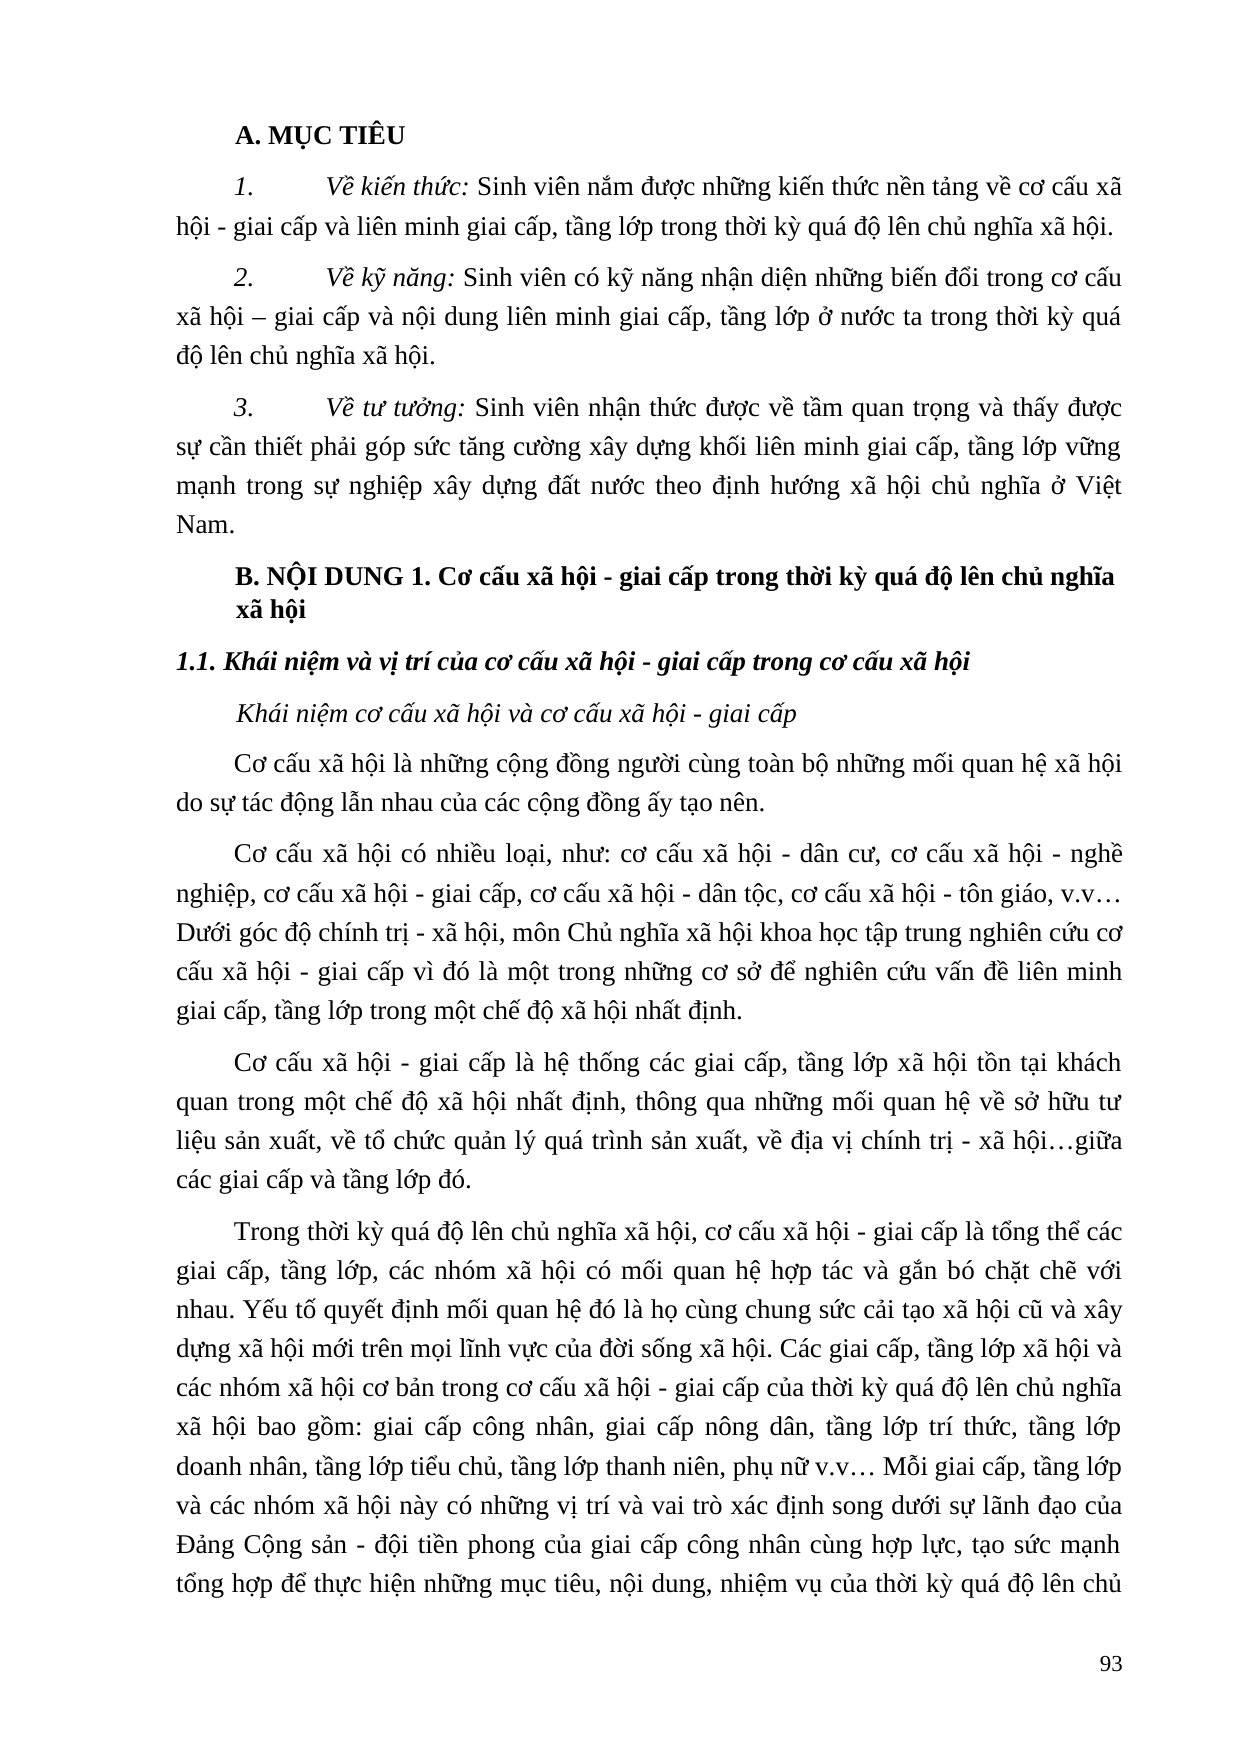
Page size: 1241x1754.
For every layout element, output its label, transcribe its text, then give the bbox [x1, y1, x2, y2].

list Về tư tưởng: Sinh viên nhận thức được về tầm quan trọng và thấy được sự cần thiết phải góp sức tăng cường xây dựng khối liên minh giai cấp, tầng lớp vững mạnh trong sự nghiệp xây dựng đất nước theo định hướng xã hội chủ nghĩa ở Việt Nam. [176, 391, 1123, 539]
text Cơ cấu xã hội là những cộng đồng người cùng toàn bộ những mối quan hệ xã hội do sự tác động lẫn nhau của các cộng đồng ấy tạo nên. [176, 747, 1123, 817]
text Khái niệm cơ cấu xã hội và cơ cấu xã hội - giai cấp [236, 697, 1124, 728]
text 1.1. Khái niệm và vị trí của cơ cấu xã hội - giai cấp trong cơ cấu xã hội [176, 645, 1128, 676]
text Cơ cấu xã hội - giai cấp là hệ thống các giai cấp, tầng lớp xã hội tồn tại khách quan trong một chế độ xã hội nhất định, thông qua những mối quan hệ về sở hữu tư liệu sản xuất, về tổ chức quản lý quá trình sản xuất, về địa vị chính trị - xã hội…giữa các giai cấp và tầng lớp đó. [176, 1046, 1123, 1194]
list Về kỹ năng: Sinh viên có kỹ năng nhận diện những biến đổi trong cơ cấu xã hội – giai cấp và nội dung liên minh giai cấp, tầng lớp ở nước ta trong thời kỳ quá độ lên chủ nghĩa xã hội. [176, 261, 1123, 371]
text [176, 1215, 1123, 1598]
subtitle A. MỤC TIÊU [235, 119, 1128, 150]
list Về kiến thức: Sinh viên nắm được những kiến thức nền tảng về cơ cấu xã hội - giai cấp và liên minh giai cấp, tầng lớp trong thời kỳ quá độ lên chủ nghĩa xã hội. [176, 171, 1123, 241]
text Cơ cấu xã hội có nhiều loại, như: cơ cấu xã hội - dân cư, cơ cấu xã hội - nghề nghiệp, cơ cấu xã hội - giai cấp, cơ cấu xã hội - dân tộc, cơ cấu xã hội - tôn giáo, v.v… Dưới góc độ chính trị - xã hội, môn Chủ nghĩa xã hội khoa học tập trung nghiên cứu cơ cấu xã hội - giai cấp vì đó là một trong những cơ sở để nghiên cứu vấn đề liên minh giai cấp, tầng lớp trong một chế độ xã hội nhất định. [176, 838, 1123, 1025]
subtitle B. NỘI DUNG 1. Cơ cấu xã hội - giai cấp trong thời kỳ quá độ lên chủ nghĩa xã hội [235, 560, 1128, 624]
